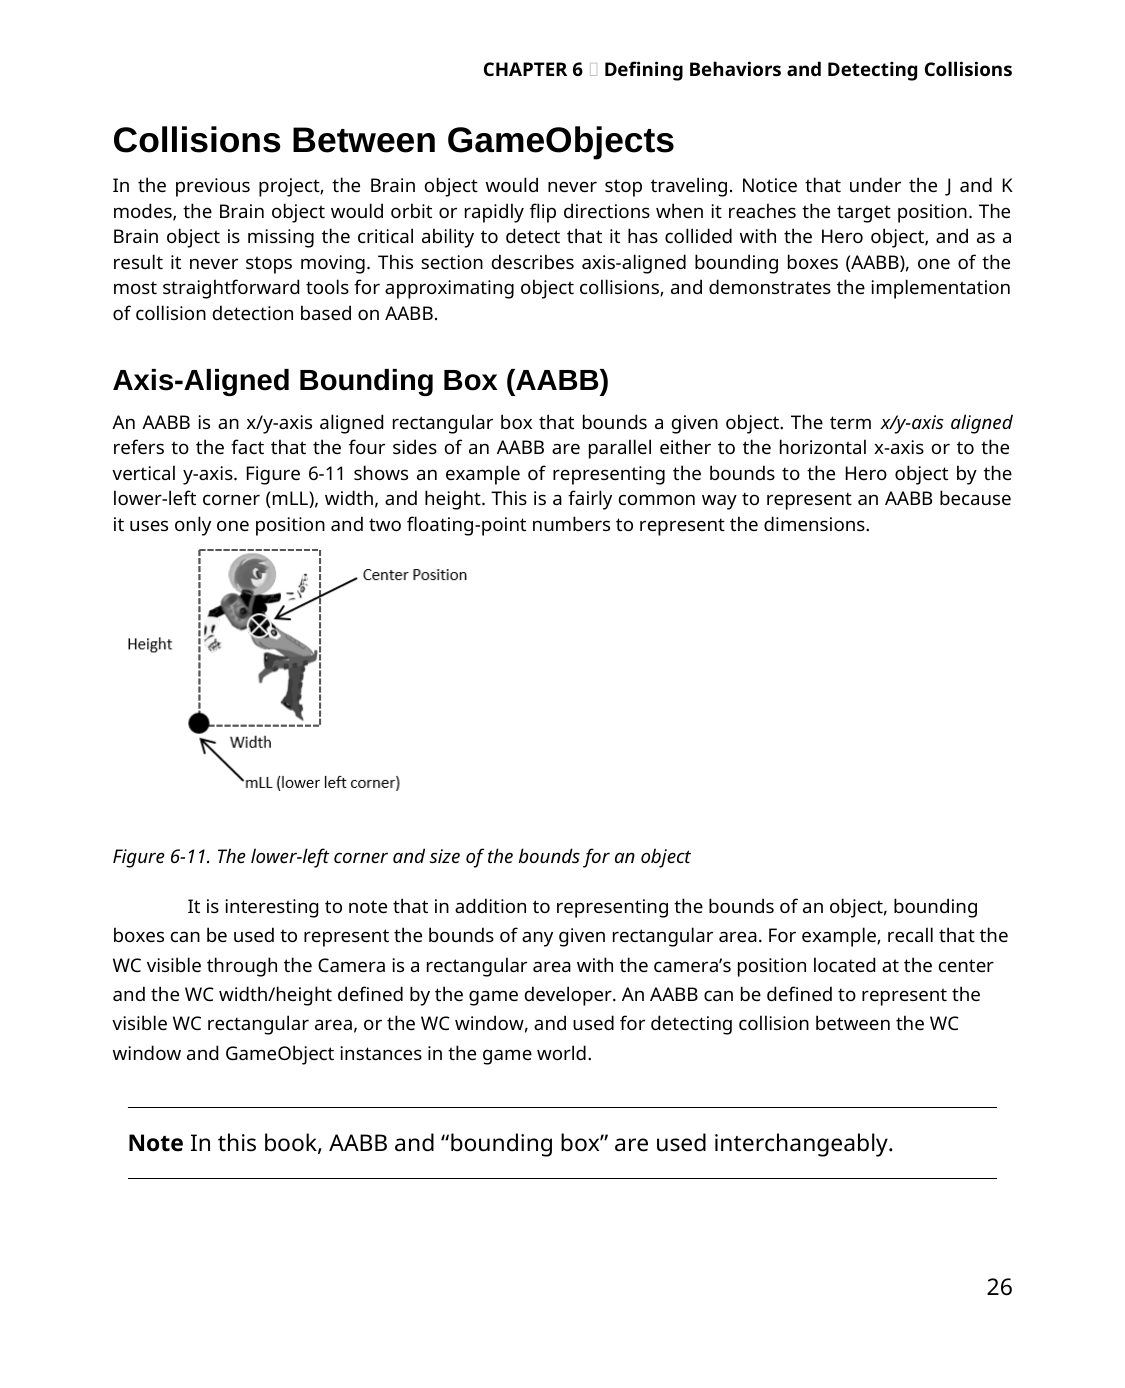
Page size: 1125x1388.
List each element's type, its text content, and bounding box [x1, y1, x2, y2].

subtitle Axis-Aligned Bounding Box (AABB) [112, 363, 1012, 397]
subtitle Collisions Between GameObjects [112, 119, 1012, 160]
text Note In this book, AABB and “bounding box” are used interchangeably. [127, 1108, 997, 1179]
text Figure 6-11. The lower-left corner and size of the bounds for an object [112, 843, 1012, 868]
text It is interesting to note that in addition to representing the bounds of an object, bounding boxes can be used to represent the bounds of any given rectangular area. For example, recall that the WC visible through the Camera is a rectangular area with the camera’s position located at the center and the WC width/height defined by the game developer. An AABB can be defined to represent the visible WC rectangular area, or the WC window, and used for detecting collision between the WC window and GameObject instances in the game world. [112, 893, 1012, 1065]
text In the previous project, the Brain object would never stop traveling. Notice that under the J and K modes, the Brain object would orbit or rapidly flip directions when it reaches the target position. The Brain object is missing the critical ability to detect that it has collided with the Hero object, and as a result it never stops moving. This section describes axis-aligned bounding boxes (AABB), one of the most straightforward tools for approximating object collisions, and demonstrates the implementation of collision detection based on AABB. [112, 172, 1012, 326]
text An AABB is an x/y-axis aligned rectangular box that bounds a given object. The term x/y-axis aligned refers to the fact that the four sides of an AABB are parallel either to the horizontal x-axis or to the vertical y-axis. Figure 6-11 shows an example of representing the bounds to the Hero object by the lower-left corner (mLL), width, and height. This is a fairly common way to represent an AABB because it uses only one position and two floating-point numbers to represent the dimensions. [112, 409, 1012, 537]
